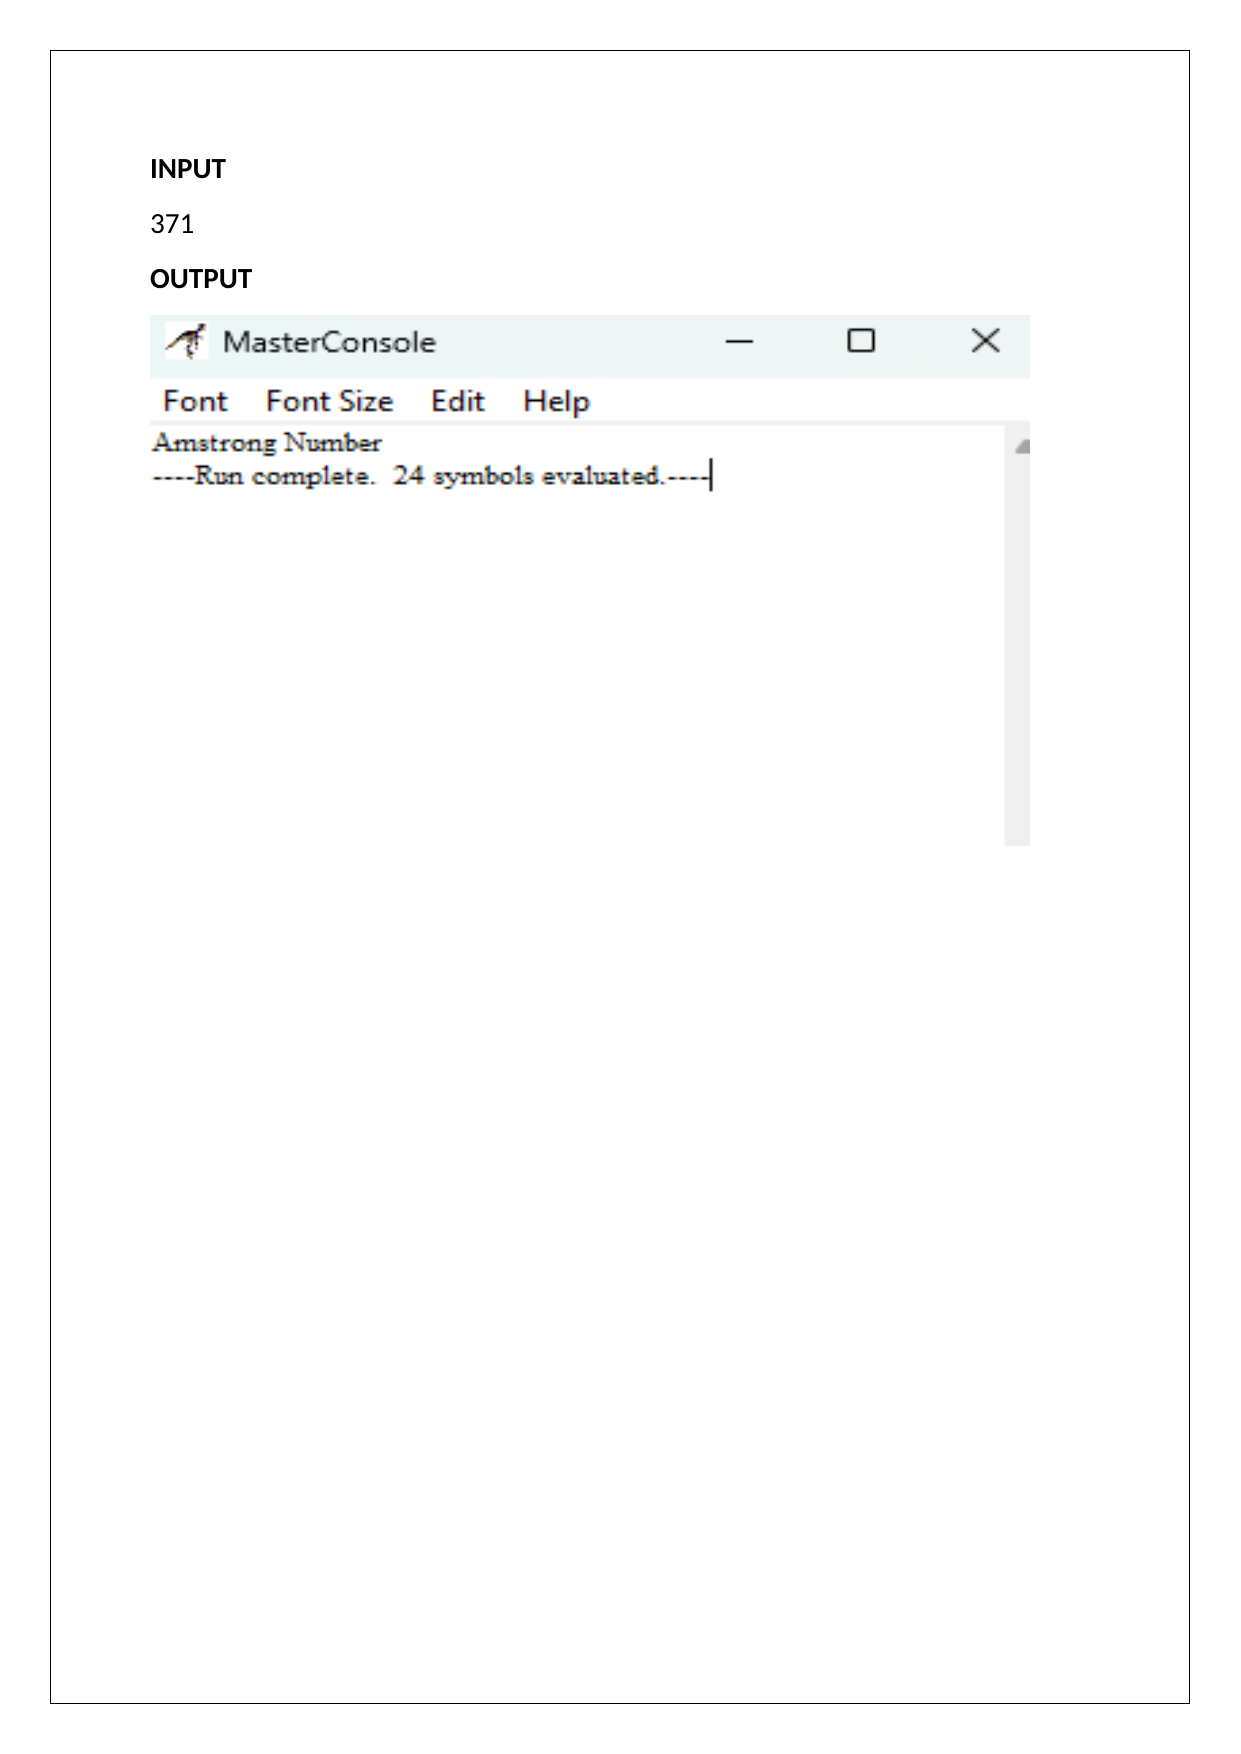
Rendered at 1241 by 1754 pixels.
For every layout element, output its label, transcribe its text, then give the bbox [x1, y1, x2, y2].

text 371 [150, 205, 1090, 241]
text OUTPUT [150, 260, 1090, 296]
text INPUT [150, 150, 1090, 186]
picture [150, 315, 1030, 846]
